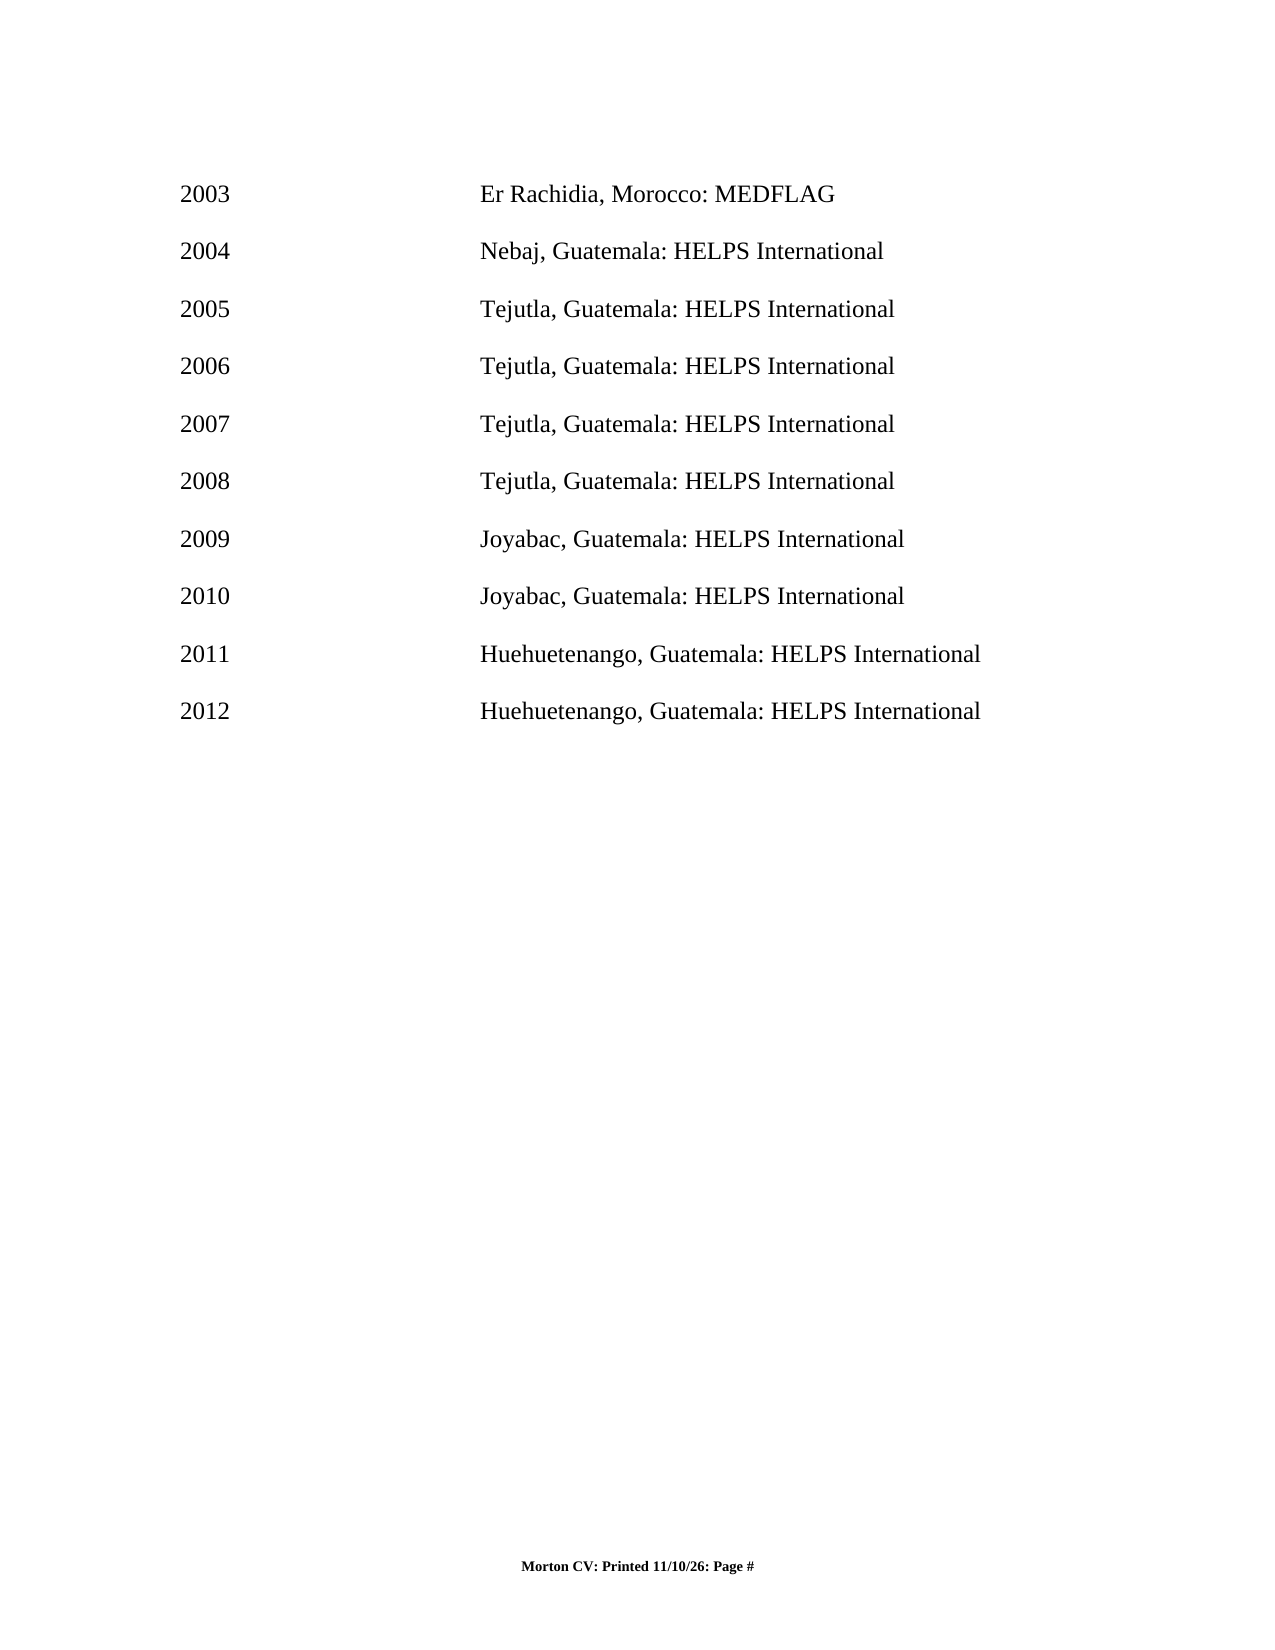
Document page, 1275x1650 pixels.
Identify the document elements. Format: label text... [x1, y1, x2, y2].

list Er Rachidia, Morocco: MEDFLAG [180, 179, 1170, 207]
list Huehuetenango, Guatemala: HELPS International [180, 696, 1170, 725]
list Tejutla, Guatemala: HELPS International [180, 466, 1170, 495]
text 2005 Tejutla, Guatemala: HELPS International [180, 294, 1170, 322]
list Joyabac, Guatemala: HELPS International [180, 524, 1170, 552]
text 2004 Nebaj, Guatemala: HELPS International [180, 236, 1170, 265]
text 2007 Tejutla, Guatemala: HELPS International [180, 409, 1170, 437]
list Huehuetenango, Guatemala: HELPS International [180, 639, 1170, 667]
text 2006 Tejutla, Guatemala: HELPS International [180, 351, 1170, 380]
list Joyabac, Guatemala: HELPS International [180, 581, 1170, 610]
